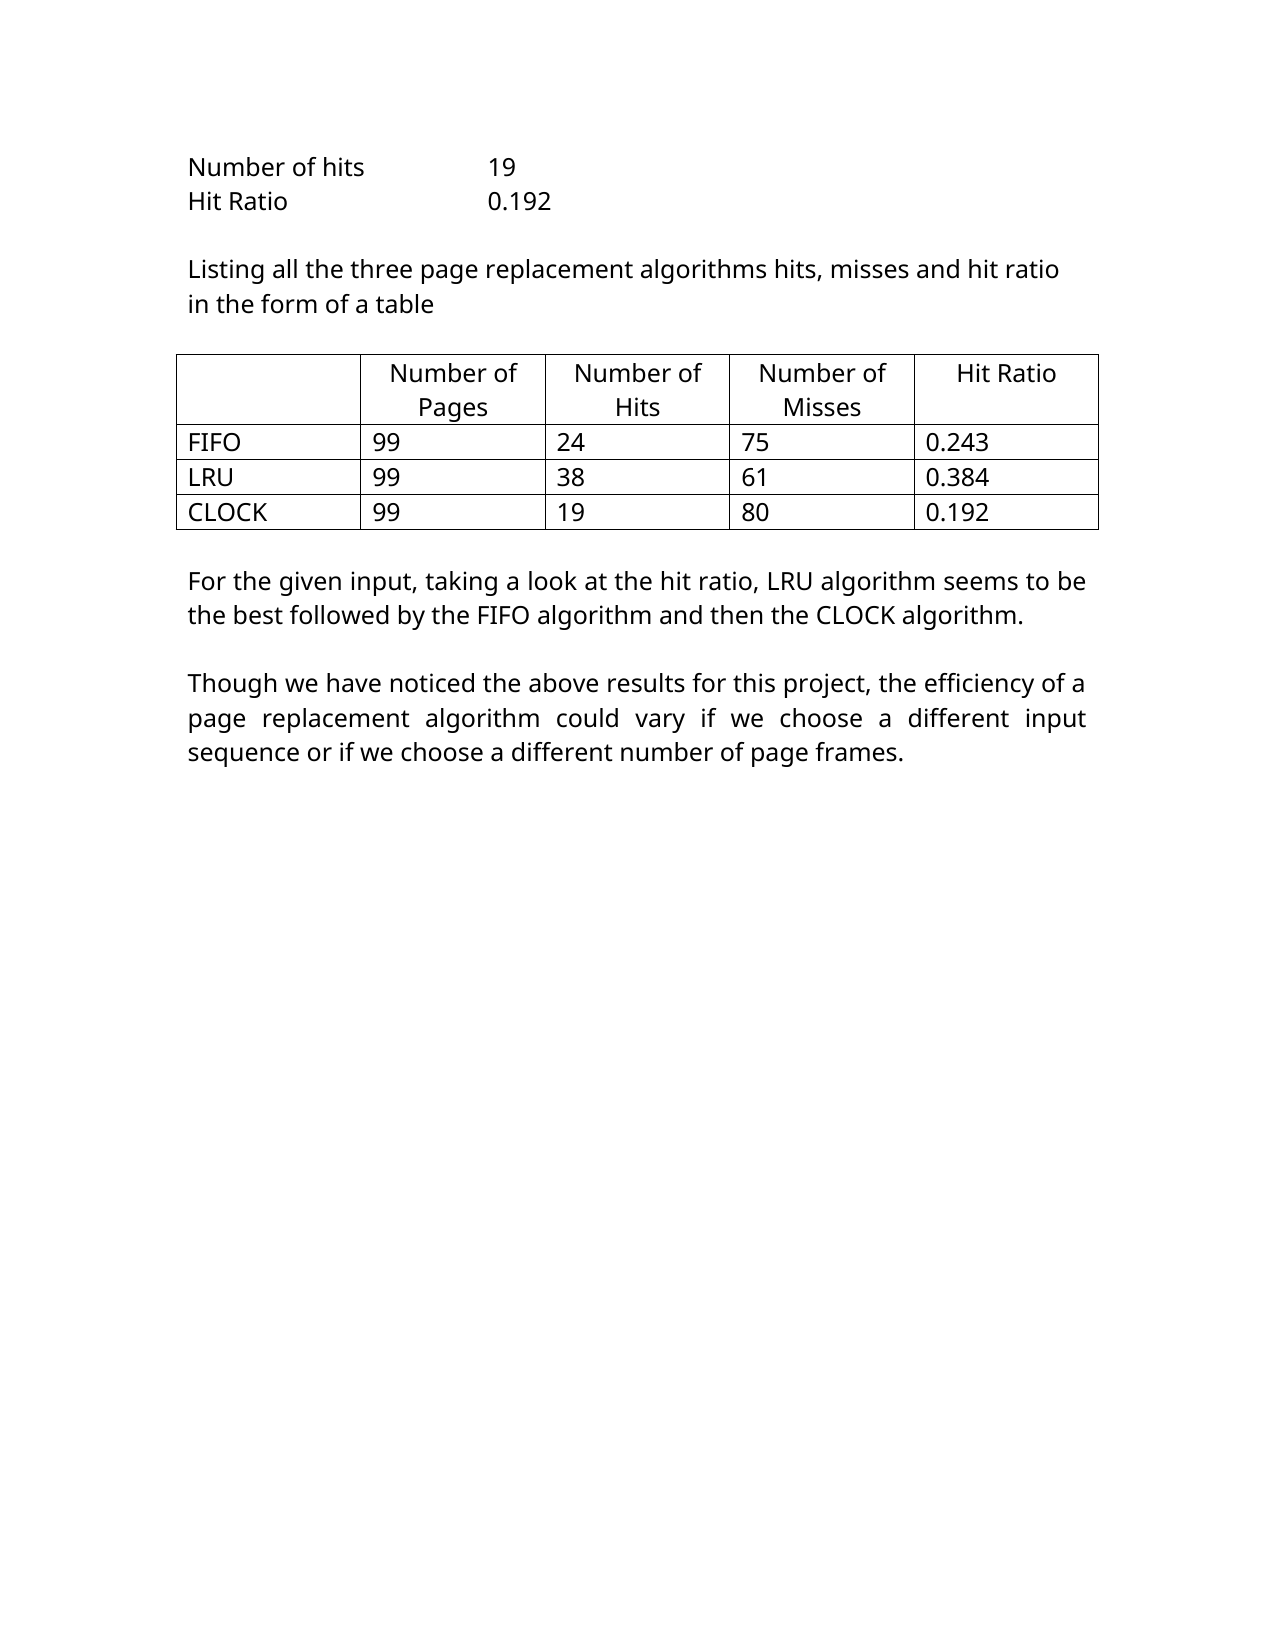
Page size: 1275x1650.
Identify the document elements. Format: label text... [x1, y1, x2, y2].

table_cell 0.243 [915, 425, 1098, 459]
table_cell 24 [546, 425, 729, 459]
table_header Number of Pages [361, 355, 545, 423]
table_cell LRU [177, 460, 360, 494]
table_cell 99 [361, 495, 545, 529]
text Number of hits 19 [187, 150, 1087, 184]
table_cell 19 [546, 495, 729, 529]
table_header [177, 355, 360, 423]
table_header Hit Ratio [915, 355, 1098, 423]
table_cell 80 [730, 495, 914, 529]
table_cell FIFO [177, 425, 360, 459]
table_cell 99 [361, 425, 545, 459]
table_header Number of Hits [546, 355, 729, 423]
text For the given input, taking a look at the hit ratio, LRU algorithm seems to be the best followed by the FIFO algorithm and then the CLOCK algorithm. [187, 564, 1087, 632]
text Though we have noticed the above results for this project, the efficiency of a page replacement algorithm could vary if we choose a different input sequence or if we choose a different number of page frames. [187, 666, 1087, 768]
table_cell CLOCK [177, 495, 360, 529]
table_cell 75 [730, 425, 914, 459]
table_cell 61 [730, 460, 914, 494]
text Hit Ratio 0.192 [187, 184, 1087, 218]
text Listing all the three page replacement algorithms hits, misses and hit ratio in the form of a table [187, 252, 1087, 320]
table_cell 0.192 [915, 495, 1098, 529]
table_cell 0.384 [915, 460, 1098, 494]
table_header Number of Misses [730, 355, 914, 423]
table_cell 99 [361, 460, 545, 494]
table_cell 38 [546, 460, 729, 494]
